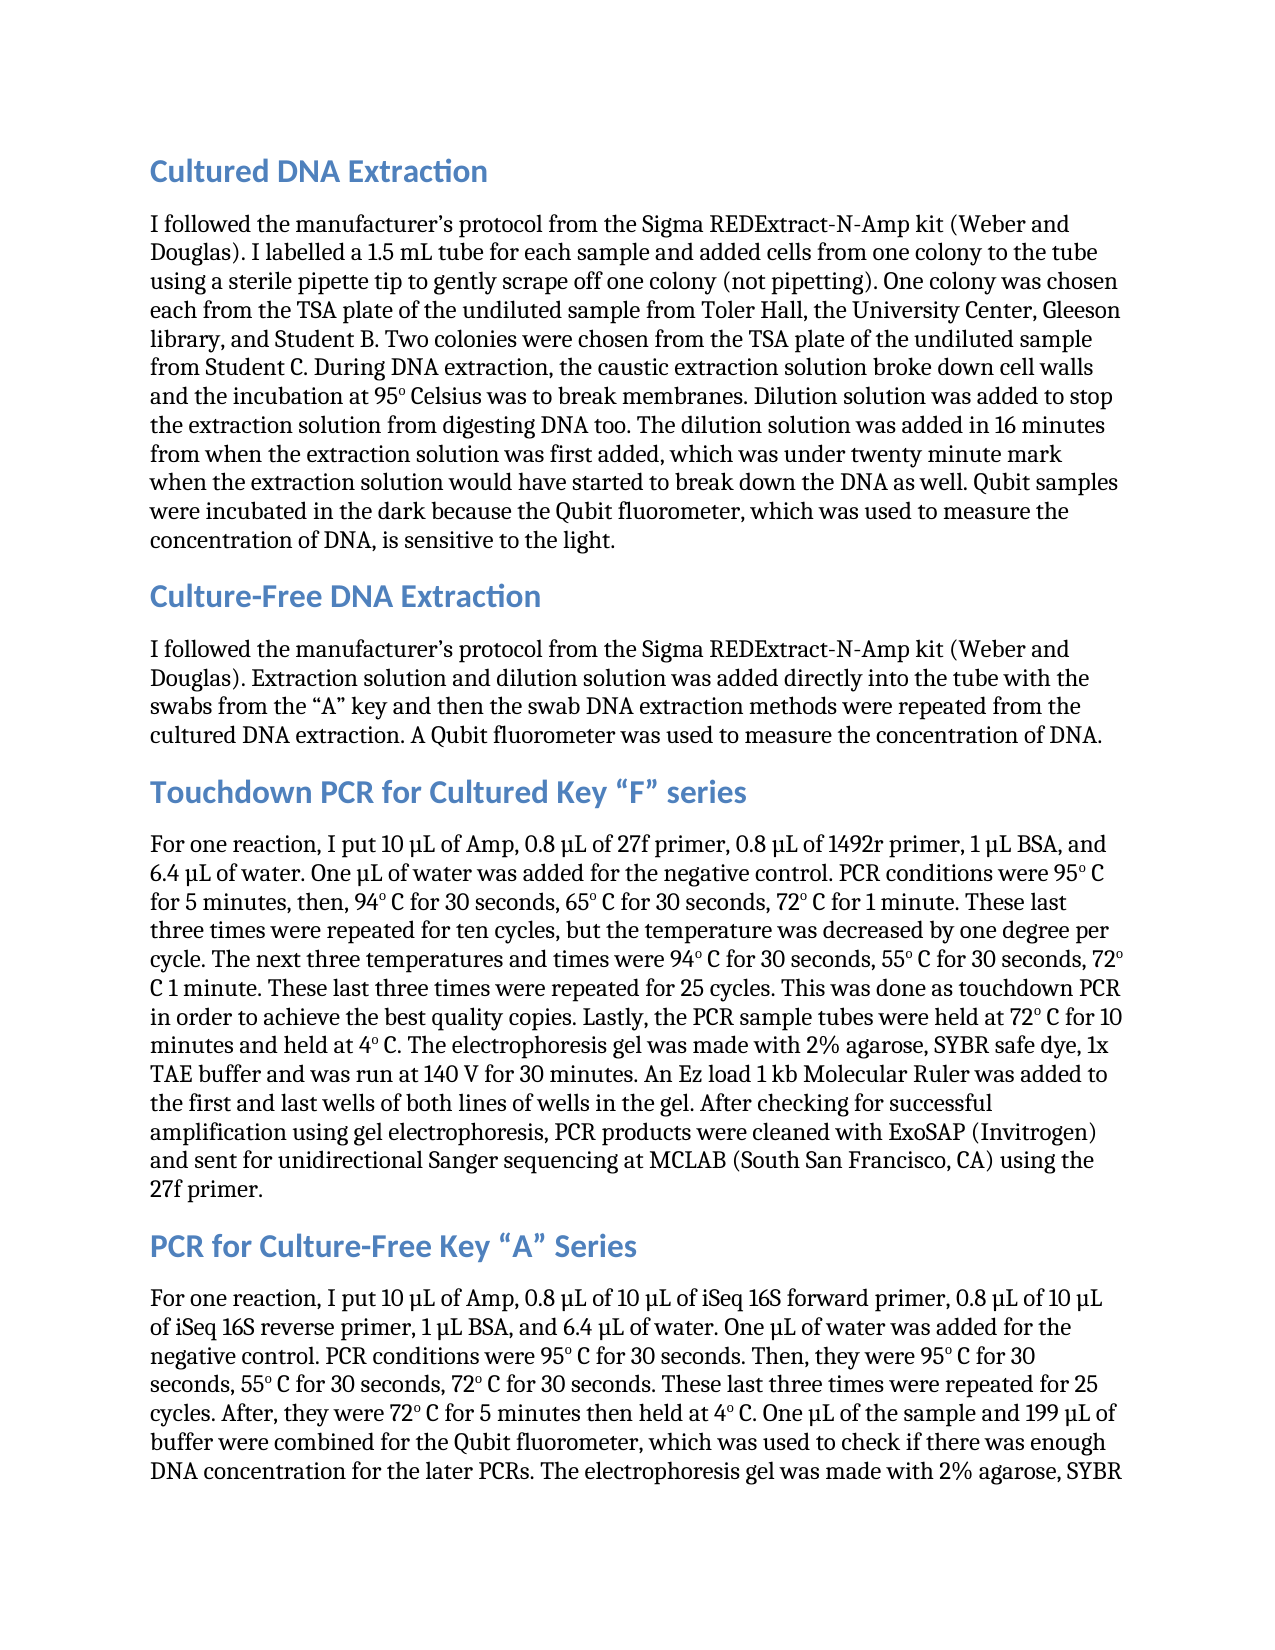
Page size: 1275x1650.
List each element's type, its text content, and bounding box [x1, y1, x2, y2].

subtitle PCR for Culture-Free Key “A” Series [150, 1225, 1125, 1265]
subtitle Touchdown PCR for Cultured Key “F” series [150, 771, 1125, 811]
subtitle Cultured DNA Extraction [150, 150, 1125, 191]
subtitle Culture-Free DNA Extraction [150, 575, 1125, 616]
text I followed the manufacturer’s protocol from the Sigma REDExtract-N-Amp kit (Weber and Douglas). I labelled a 1.5 mL tube for each sample and added cells from one colony to the tube using a sterile pipette tip to gently scrape off one colony (not pipetting). One colony was chosen each from the TSA plate of the undiluted sample from Toler Hall, the University Center, Gleeson library, and Student B. Two colonies were chosen from the TSA plate of the undiluted sample from Student C. During DNA extraction, the caustic extraction solution broke down cell walls and the incubation at 95o Celsius was to break membranes. Dilution solution was added to stop the extraction solution from digesting DNA too. The dilution solution was added in 16 minutes from when the extraction solution was first added, which was under twenty minute mark when the extraction solution would have started to break down the DNA as well. Qubit samples were incubated in the dark because the Qubit fluorometer, which was used to measure the concentration of DNA, is sensitive to the light. [150, 209, 1125, 554]
text I followed the manufacturer’s protocol from the Sigma REDExtract-N-Amp kit (Weber and Douglas). Extraction solution and dilution solution was added directly into the tube with the swabs from the “A” key and then the swab DNA extraction methods were repeated from the cultured DNA extraction. A Qubit fluorometer was used to measure the concentration of DNA. [150, 635, 1125, 750]
